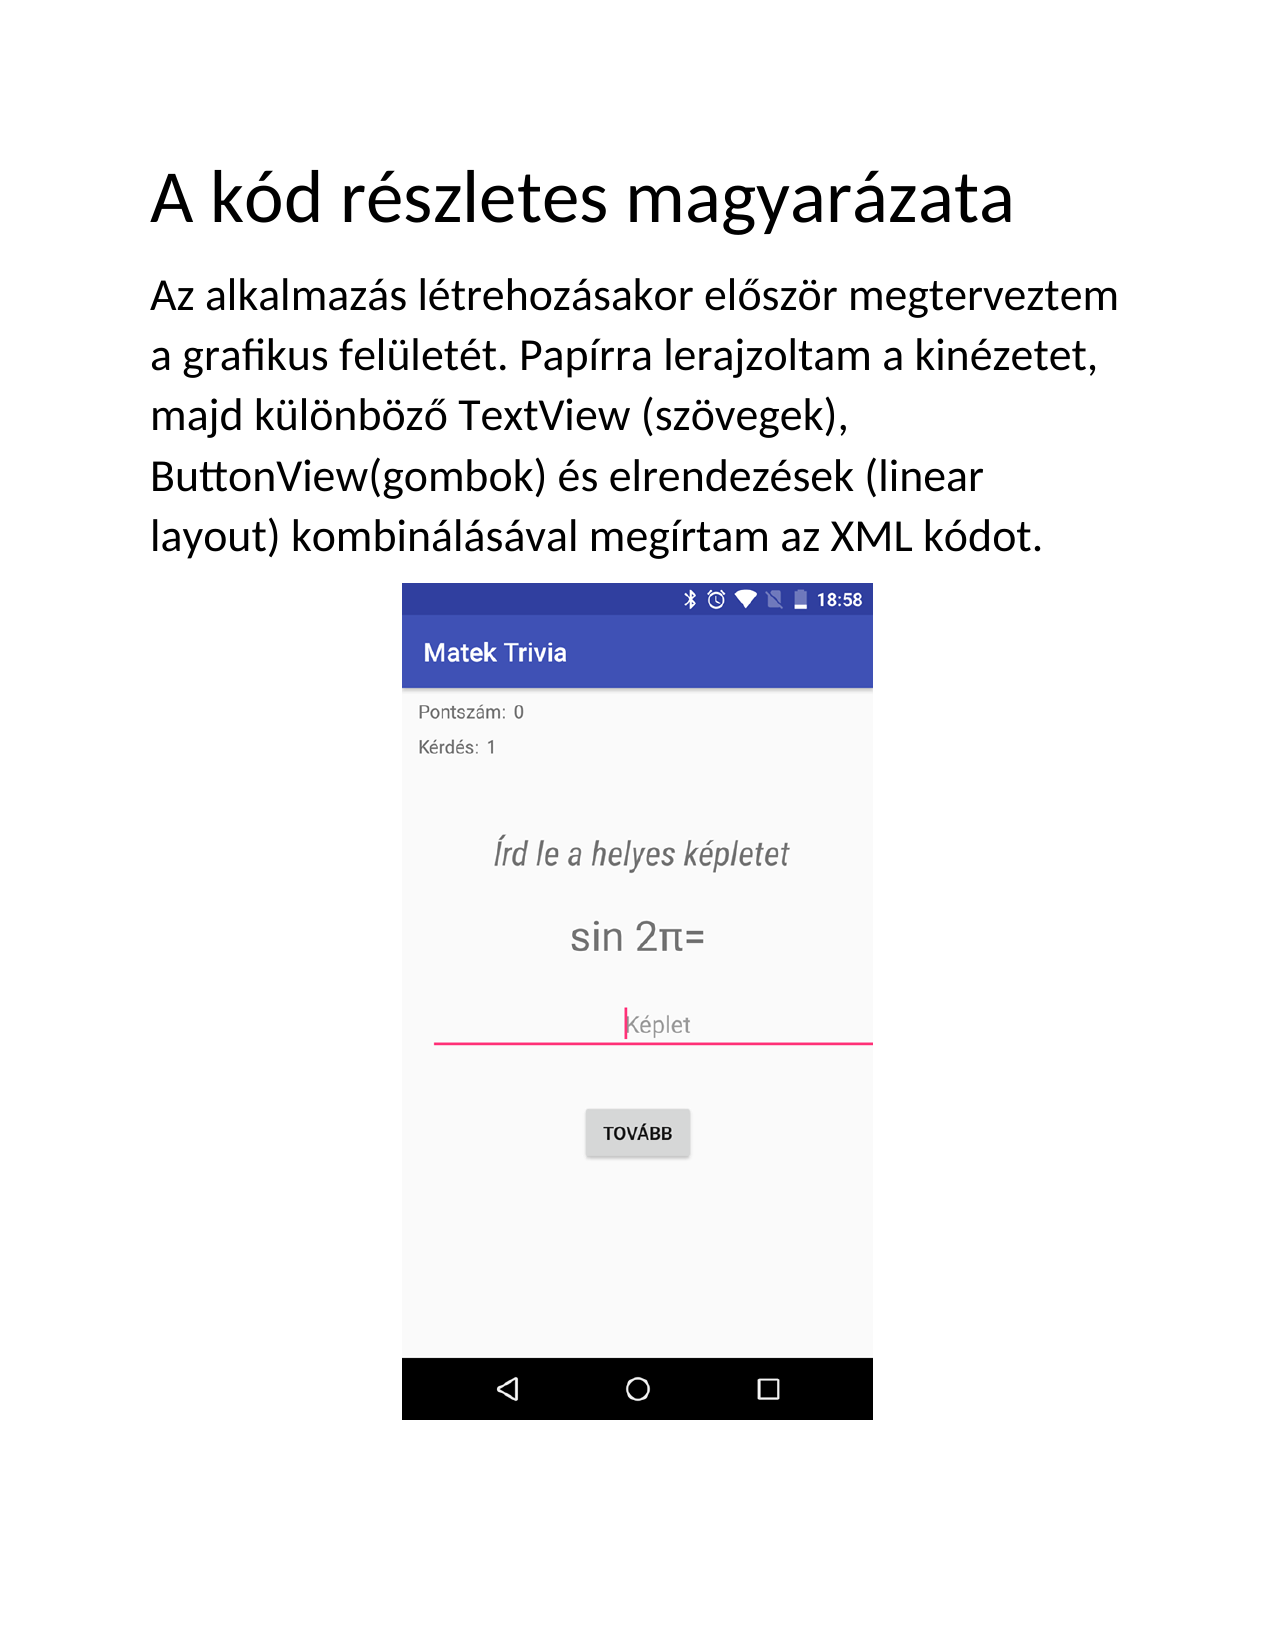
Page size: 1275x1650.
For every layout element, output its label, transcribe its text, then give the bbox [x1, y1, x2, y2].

picture [402, 583, 873, 1420]
text Az alkalmazás létrehozásakor először megterveztem a grafikus felületét. Papírra lerajzoltam a kinézetet, majd különböző TextView (szövegek), ButtonView(gombok) és elrendezések (linear layout) kombinálásával megírtam az XML kódot. [150, 266, 1125, 563]
text A kód részletes magyarázata [150, 150, 1125, 242]
